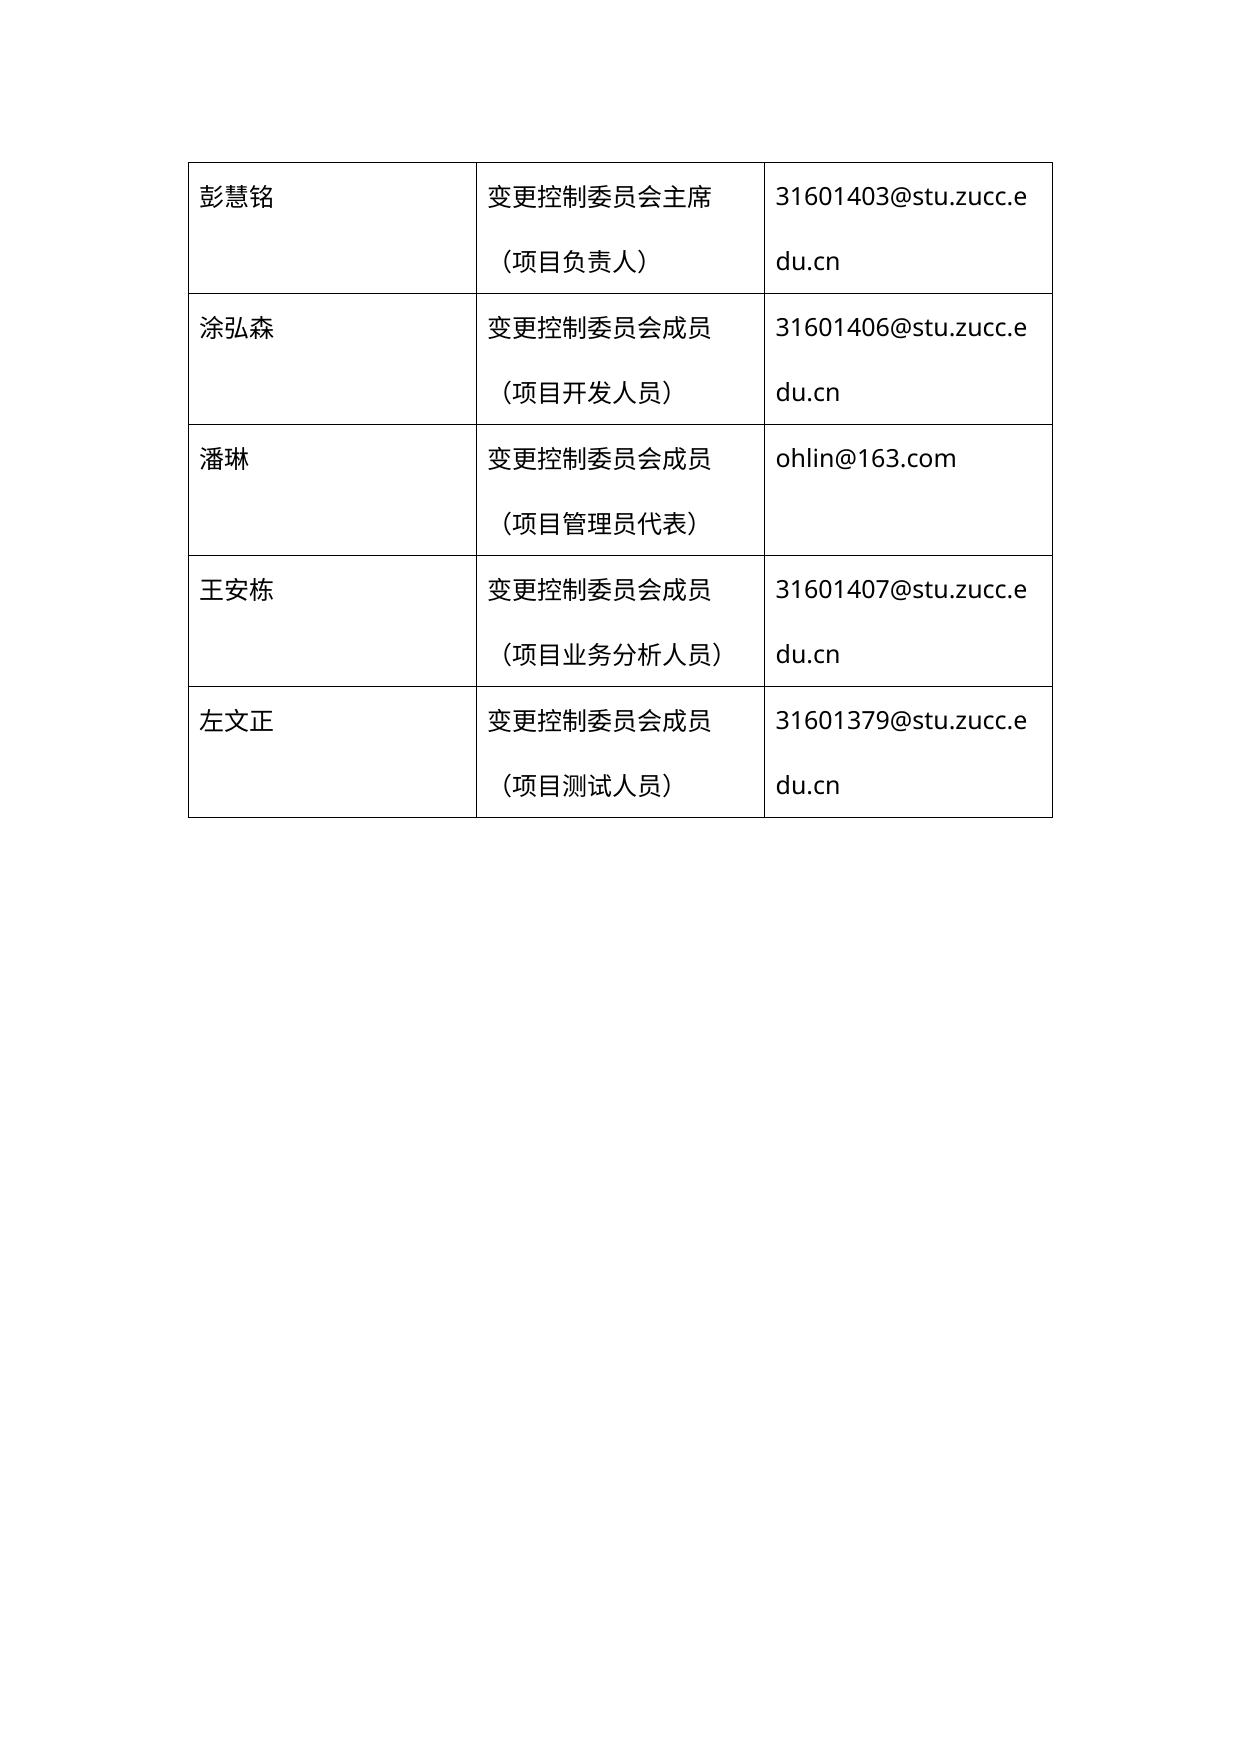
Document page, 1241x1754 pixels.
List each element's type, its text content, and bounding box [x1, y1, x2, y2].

table_cell 变更控制委员会成员 （项目测试人员） [477, 687, 764, 817]
table_cell 潘琳 [189, 425, 476, 555]
table_cell 变更控制委员会成员 （项目业务分析人员） [477, 556, 764, 686]
table_cell 变更控制委员会主席 （项目负责人） [477, 163, 764, 293]
table_cell 王安栋 [189, 556, 476, 686]
table_cell 变更控制委员会成员 （项目开发人员） [477, 294, 764, 424]
table_cell ohlin@163.com [765, 425, 1052, 555]
table_cell 变更控制委员会成员 （项目管理员代表） [477, 425, 764, 555]
table_cell 左文正 [189, 687, 476, 817]
table_cell 31601379@stu.zucc.edu.cn [765, 687, 1052, 817]
table_cell 31601407@stu.zucc.edu.cn [765, 556, 1052, 686]
table_cell 涂弘森 [189, 294, 476, 424]
table_cell 31601403@stu.zucc.edu.cn [765, 163, 1052, 293]
table_cell 彭慧铭 [189, 163, 476, 293]
table_cell 31601406@stu.zucc.edu.cn [765, 294, 1052, 424]
